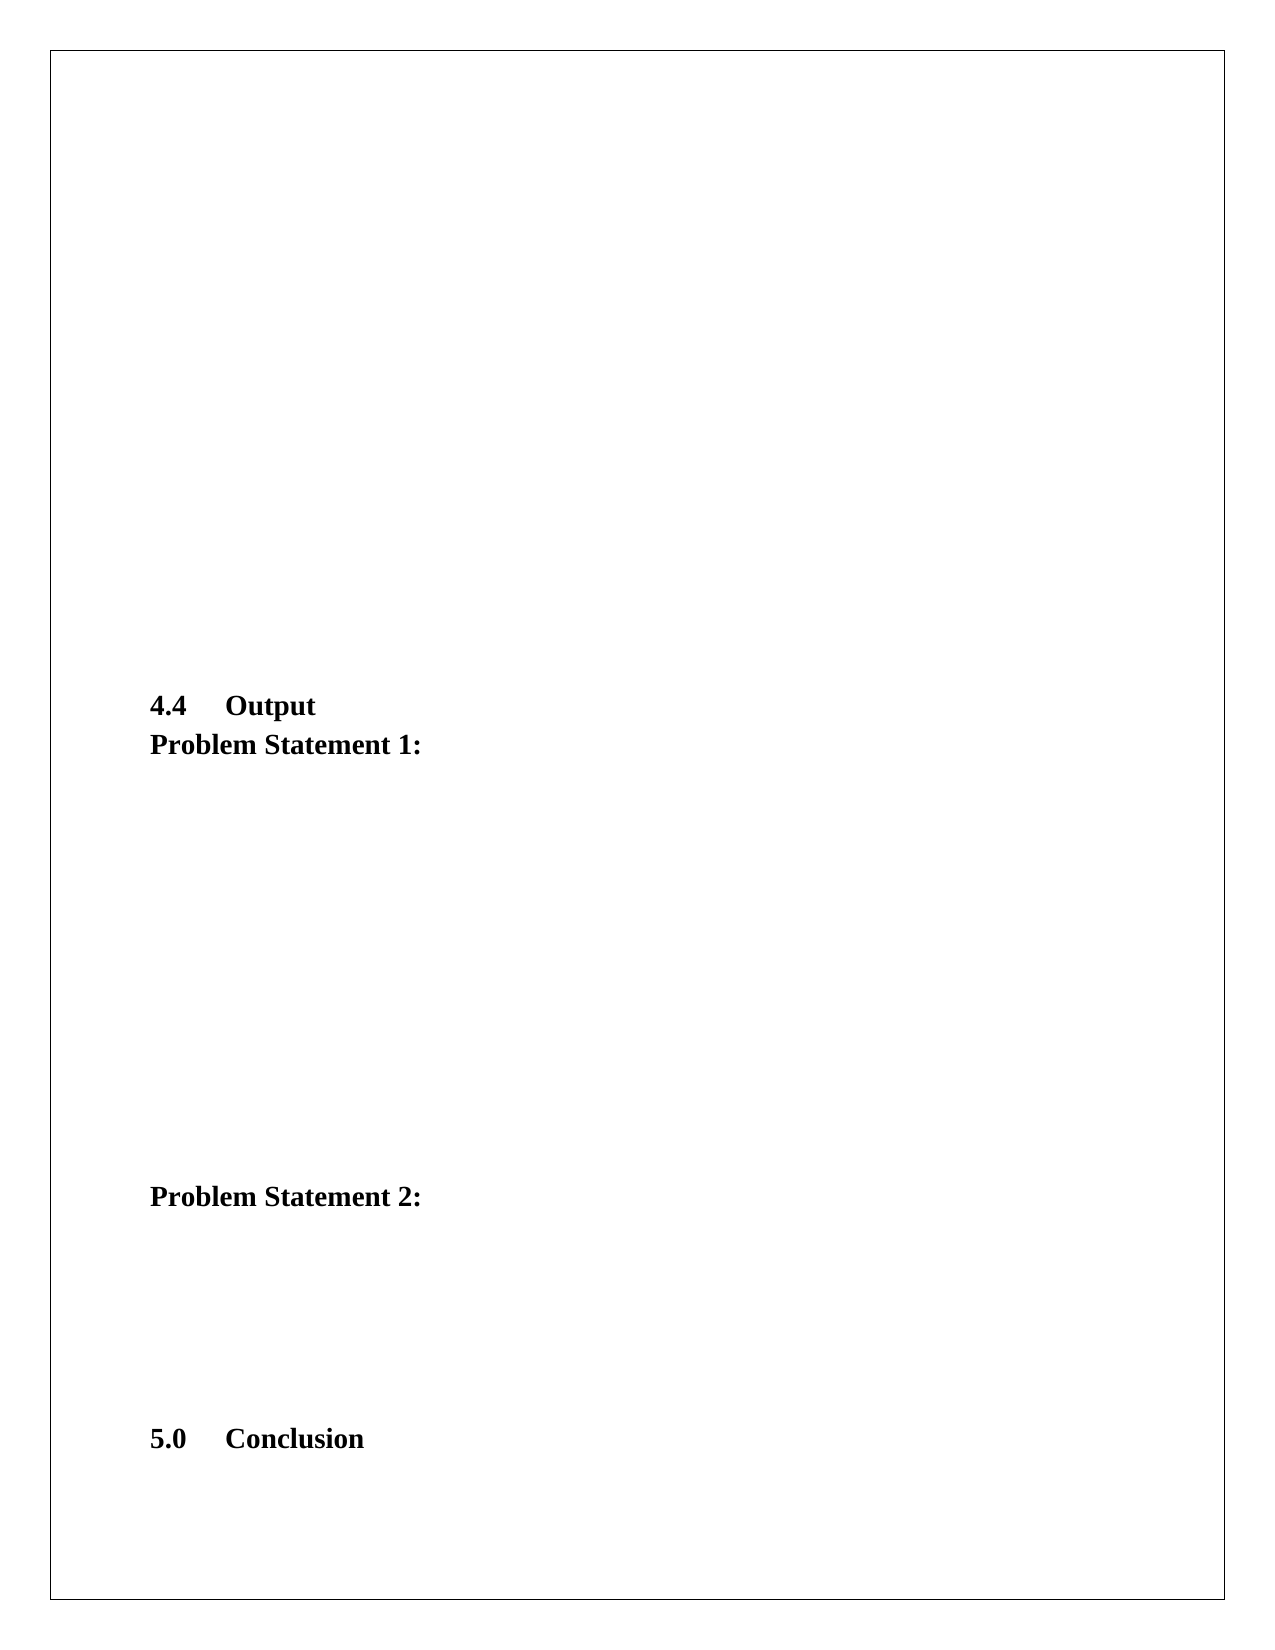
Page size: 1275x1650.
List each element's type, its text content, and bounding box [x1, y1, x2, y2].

text 4.4 Output [150, 688, 1125, 722]
text Problem Statement 2: [150, 1179, 1125, 1212]
text 5.0 Conclusion [150, 1422, 1125, 1455]
text Problem Statement 1: [150, 727, 1125, 760]
